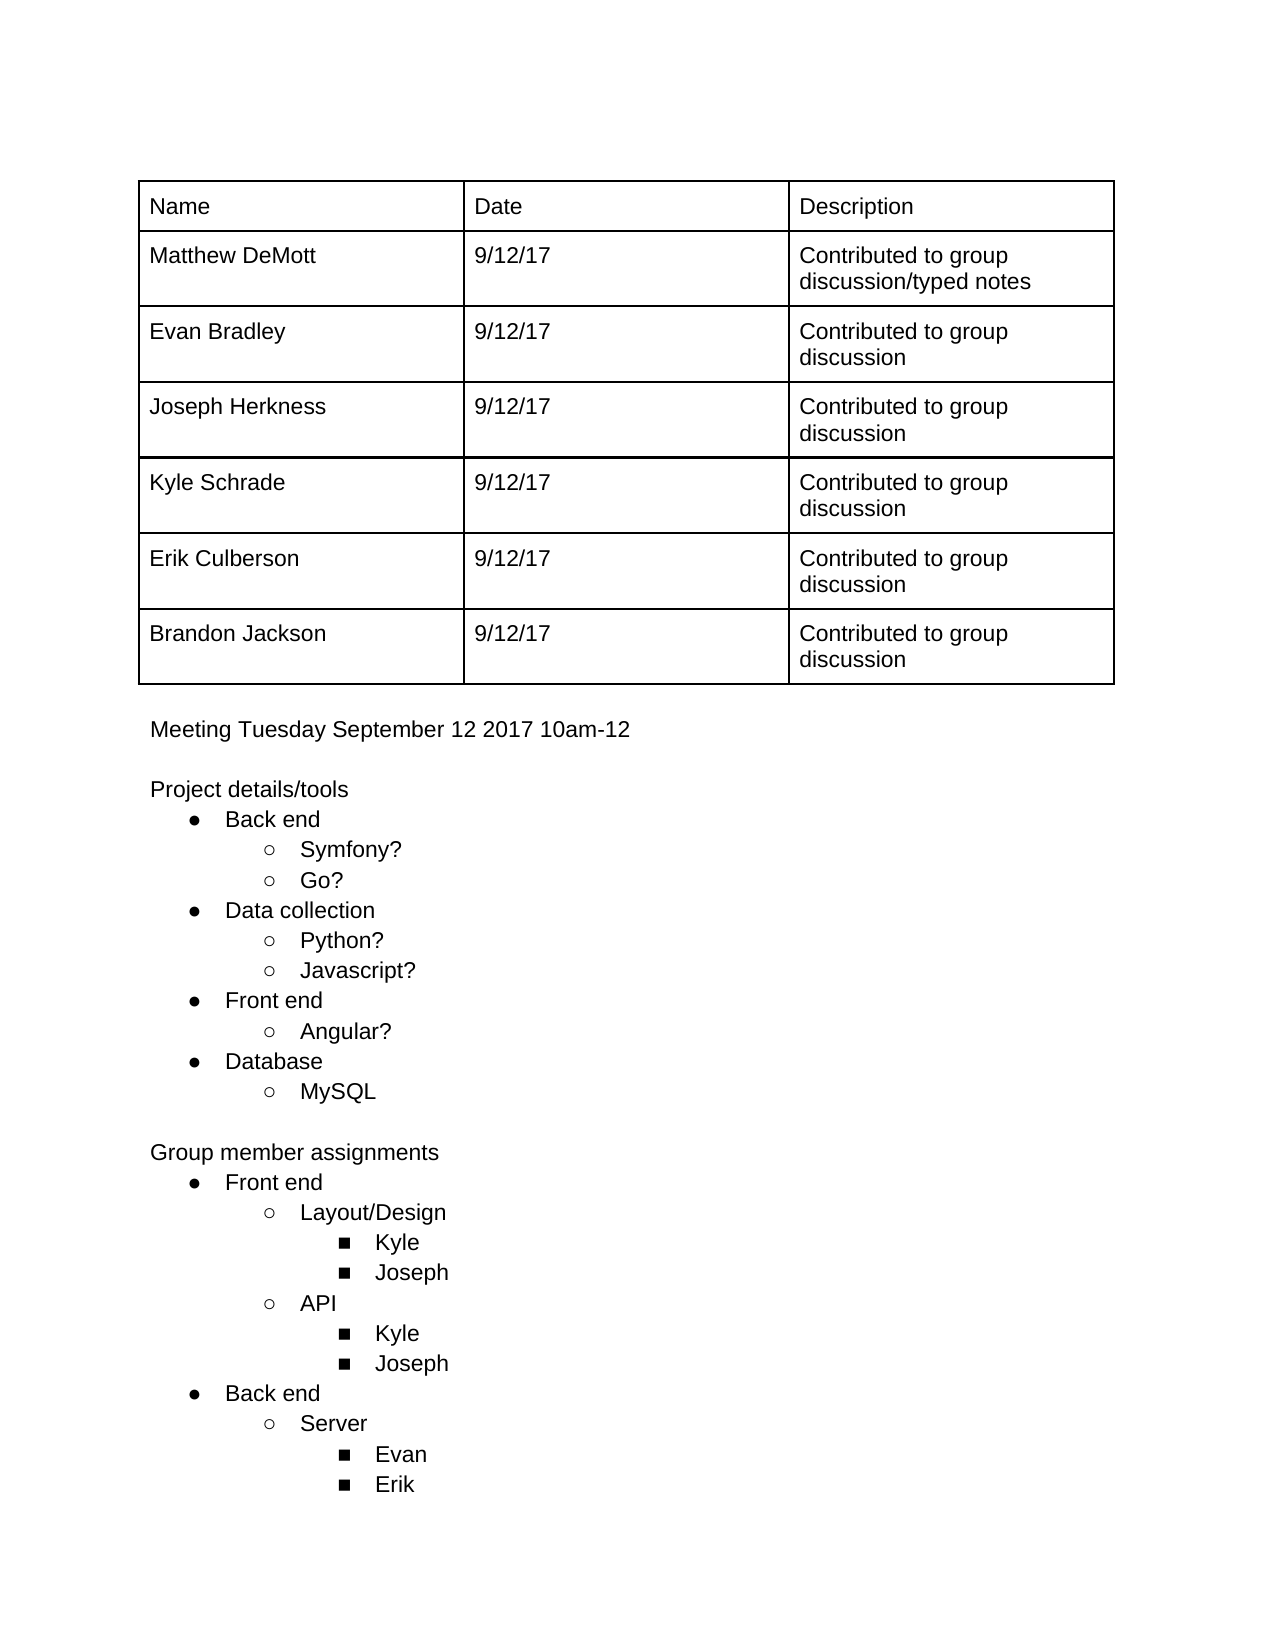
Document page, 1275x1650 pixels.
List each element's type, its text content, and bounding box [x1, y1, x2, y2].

list Python? [262, 927, 1125, 953]
table_cell Contributed to group discussion [790, 459, 1113, 532]
table_header Description [790, 182, 1113, 229]
list Joseph [337, 1259, 1125, 1286]
table_cell 9/12/17 [465, 383, 788, 456]
table_cell Kyle Schrade [140, 459, 463, 532]
table_cell 9/12/17 [465, 232, 788, 305]
table_cell Contributed to group discussion [790, 307, 1113, 381]
table_cell Contributed to group discussion [790, 534, 1113, 608]
table_cell Contributed to group discussion [790, 610, 1113, 683]
list Front end [187, 987, 1125, 1014]
table_cell Brandon Jackson [140, 610, 463, 683]
list Symfony? [262, 836, 1125, 863]
table_cell 9/12/17 [465, 307, 788, 381]
list Database [187, 1048, 1125, 1074]
list Layout/Design [262, 1199, 1125, 1225]
table_cell 9/12/17 [465, 534, 788, 608]
text Project details/tools [150, 776, 1125, 802]
table_header Name [140, 182, 463, 229]
list MySQL [262, 1078, 1125, 1104]
list Javascript? [262, 957, 1125, 983]
table_header Date [465, 182, 788, 229]
list Angular? [262, 1018, 1125, 1044]
table_cell 9/12/17 [465, 459, 788, 532]
table_cell Evan Bradley [140, 307, 463, 381]
text Group member assignments [150, 1138, 1125, 1165]
table_cell Contributed to group discussion [790, 383, 1113, 456]
list Kyle [337, 1320, 1125, 1346]
table_cell Joseph Herkness [140, 383, 463, 456]
list Server [262, 1410, 1125, 1437]
list Front end [187, 1169, 1125, 1195]
table_cell Contributed to group discussion/typed notes [790, 232, 1113, 305]
list Kyle [337, 1229, 1125, 1255]
list Evan [337, 1441, 1125, 1467]
text Meeting Tuesday September 12 2017 10am-12 [150, 716, 1125, 742]
list Go? [262, 867, 1125, 893]
list Back end [187, 1380, 1125, 1406]
list Erik [337, 1471, 1125, 1497]
table_cell 9/12/17 [465, 610, 788, 683]
table_cell Erik Culberson [140, 534, 463, 608]
list Back end [187, 806, 1125, 832]
list Joseph [337, 1350, 1125, 1376]
table_cell Matthew DeMott [140, 232, 463, 305]
list Data collection [187, 897, 1125, 923]
list API [262, 1289, 1125, 1316]
